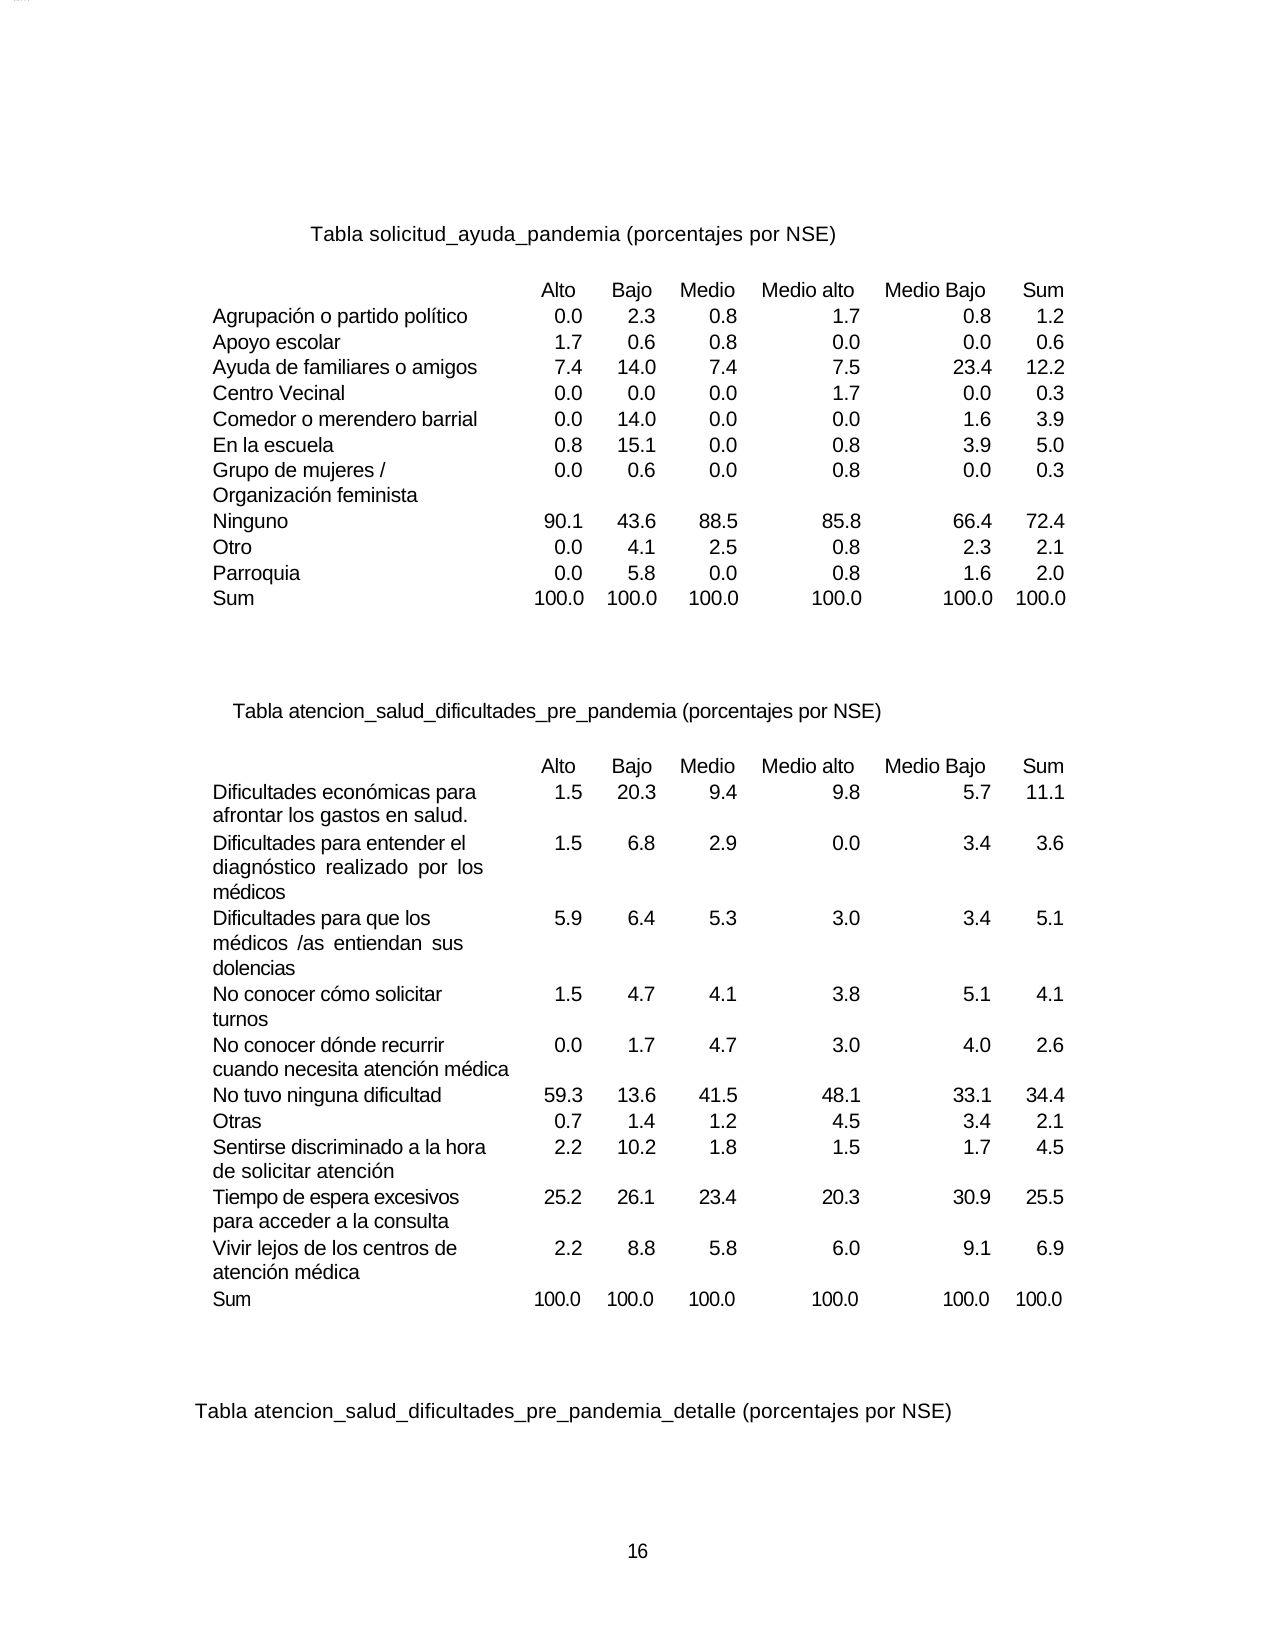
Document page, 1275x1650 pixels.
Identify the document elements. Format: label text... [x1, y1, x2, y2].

text diagnóstico realizado por los médicos [212, 855, 493, 905]
text Sum 100.0 100.0 100.0 100.0 100.0 100.0 [212, 1287, 1275, 1311]
text Dificultades para entender el 1.5 6.8 2.9 0.0 3.4 3.6 [212, 831, 1275, 855]
text En la escuela 0.8 15.1 0.0 0.8 3.9 5.0 [212, 433, 1275, 457]
text turnos [212, 1007, 1275, 1031]
text No tuvo ninguna dificultad 59.3 13.6 41.5 48.1 33.1 34.4 [212, 1083, 1275, 1107]
text Tiempo de espera excesivos 25.2 26.1 23.4 20.3 30.9 25.5 [212, 1186, 1275, 1209]
text Organización feminista [212, 483, 1275, 507]
text No conocer cómo solicitar 1.5 4.7 4.1 3.8 5.1 4.1 [212, 982, 1275, 1006]
text afrontar los gastos en salud. [212, 804, 1275, 827]
text de solicitar atención [212, 1160, 1275, 1184]
text No conocer dónde recurrir 0.0 1.7 4.7 3.0 4.0 2.6 [212, 1033, 1275, 1057]
text Comedor o merendero barrial 0.0 14.0 0.0 0.0 1.6 3.9 [212, 407, 1275, 431]
text Alto Bajo Medio Medio alto Medio Bajo Sum [212, 754, 1275, 778]
text Sum 100.0 100.0 100.0 100.0 100.0 100.0 [212, 586, 1275, 610]
text Tabla atencion_salud_dificultades_pre_pandemia (porcentajes por NSE) [212, 699, 1275, 723]
text médicos /as entiendan sus dolencias [212, 930, 473, 980]
text Centro Vecinal 0.0 0.0 0.0 1.7 0.0 0.3 [212, 381, 1275, 405]
text Otro 0.0 4.1 2.5 0.8 2.3 2.1 [212, 535, 1275, 559]
text 16 [627, 1539, 1275, 1563]
text Sentirse discriminado a la hora 2.2 10.2 1.8 1.5 1.7 4.5 [212, 1135, 1275, 1159]
text Agrupación o partido político 0.0 2.3 0.8 1.7 0.8 1.2 [212, 304, 1275, 328]
text cuando necesita atención médica [212, 1058, 1275, 1082]
text Ayuda de familiares o amigos 7.4 14.0 7.4 7.5 23.4 12.2 [212, 356, 1275, 379]
text Dificultades económicas para 1.5 20.3 9.4 9.8 5.7 11.1 [212, 780, 1275, 804]
text Parroquia 0.0 5.8 0.0 0.8 1.6 2.0 [212, 561, 1275, 585]
text Grupo de mujeres / 0.0 0.6 0.0 0.8 0.0 0.3 [212, 459, 1275, 483]
text Apoyo escolar 1.7 0.6 0.8 0.0 0.0 0.6 [212, 330, 1275, 354]
text Tabla solicitud_ayuda_pandemia (porcentajes por NSE) [310, 221, 1275, 246]
text atención médica [212, 1260, 1275, 1284]
text Ninguno 90.1 43.6 88.5 85.8 66.4 72.4 [212, 509, 1275, 533]
text Otras 0.7 1.4 1.2 4.5 3.4 2.1 [212, 1109, 1275, 1133]
text Alto Bajo Medio Medio alto Medio Bajo Sum [212, 278, 1275, 302]
text Tabla atencion_salud_dificultades_pre_pandemia_detalle (porcentajes por NSE) [194, 1399, 1275, 1424]
text Vivir lejos de los centros de 2.2 8.8 5.8 6.0 9.1 6.9 [212, 1236, 1275, 1260]
text para acceder a la consulta [212, 1210, 1275, 1234]
text Dificultades para que los 5.9 6.4 5.3 3.0 3.4 5.1 [212, 906, 1275, 930]
